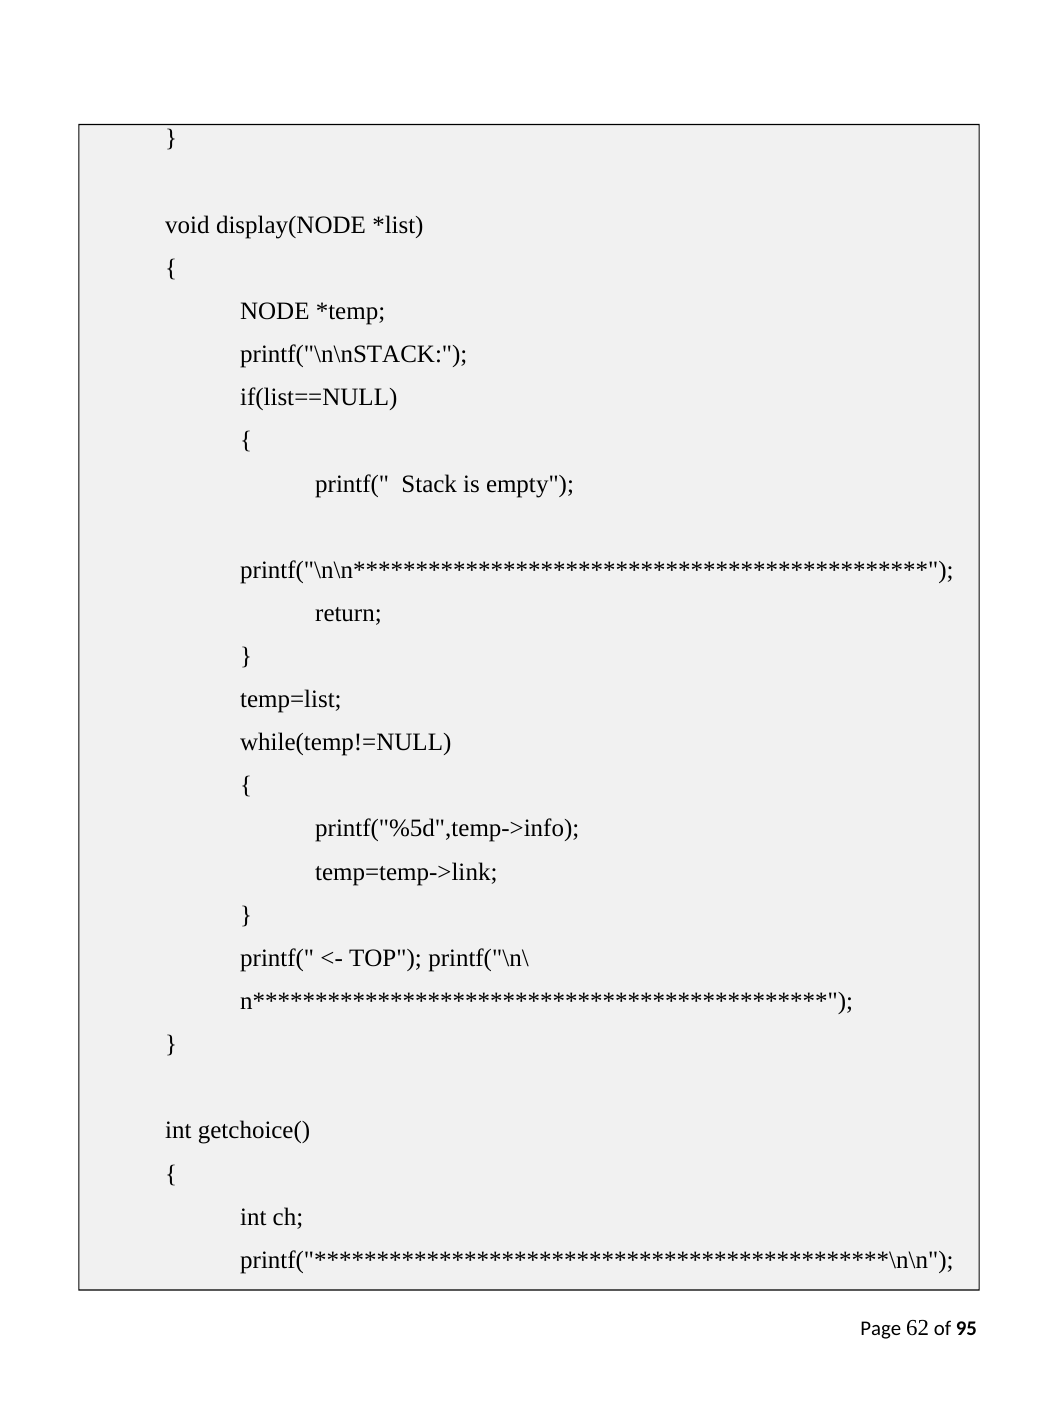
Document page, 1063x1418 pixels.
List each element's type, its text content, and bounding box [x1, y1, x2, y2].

text NODE *temp; printf("\n\nSTACK:"); if(list==NULL) [240, 296, 469, 411]
text printf("%5d",temp->info); temp=temp->link; [315, 813, 579, 885]
text printf(" <- TOP"); printf("\n\n**********************************************"); [240, 943, 955, 1015]
text { [240, 426, 1011, 454]
text { [165, 253, 1011, 282]
text } [165, 123, 1011, 152]
text printf(" Stack is empty"); [315, 469, 1011, 497]
text { [165, 1159, 1011, 1187]
text } [165, 1029, 1011, 1058]
text int ch; printf("**********************************************\n\n"); [240, 1202, 955, 1273]
text { [240, 771, 1011, 799]
text temp=list; while(temp!=NULL) [240, 684, 453, 756]
text void display(NODE *list) [165, 210, 1011, 239]
text int getchoice() [165, 1115, 1011, 1144]
text printf("\n\n**********************************************"); return; [240, 555, 955, 627]
text } [240, 900, 1011, 928]
text } [240, 641, 1011, 670]
